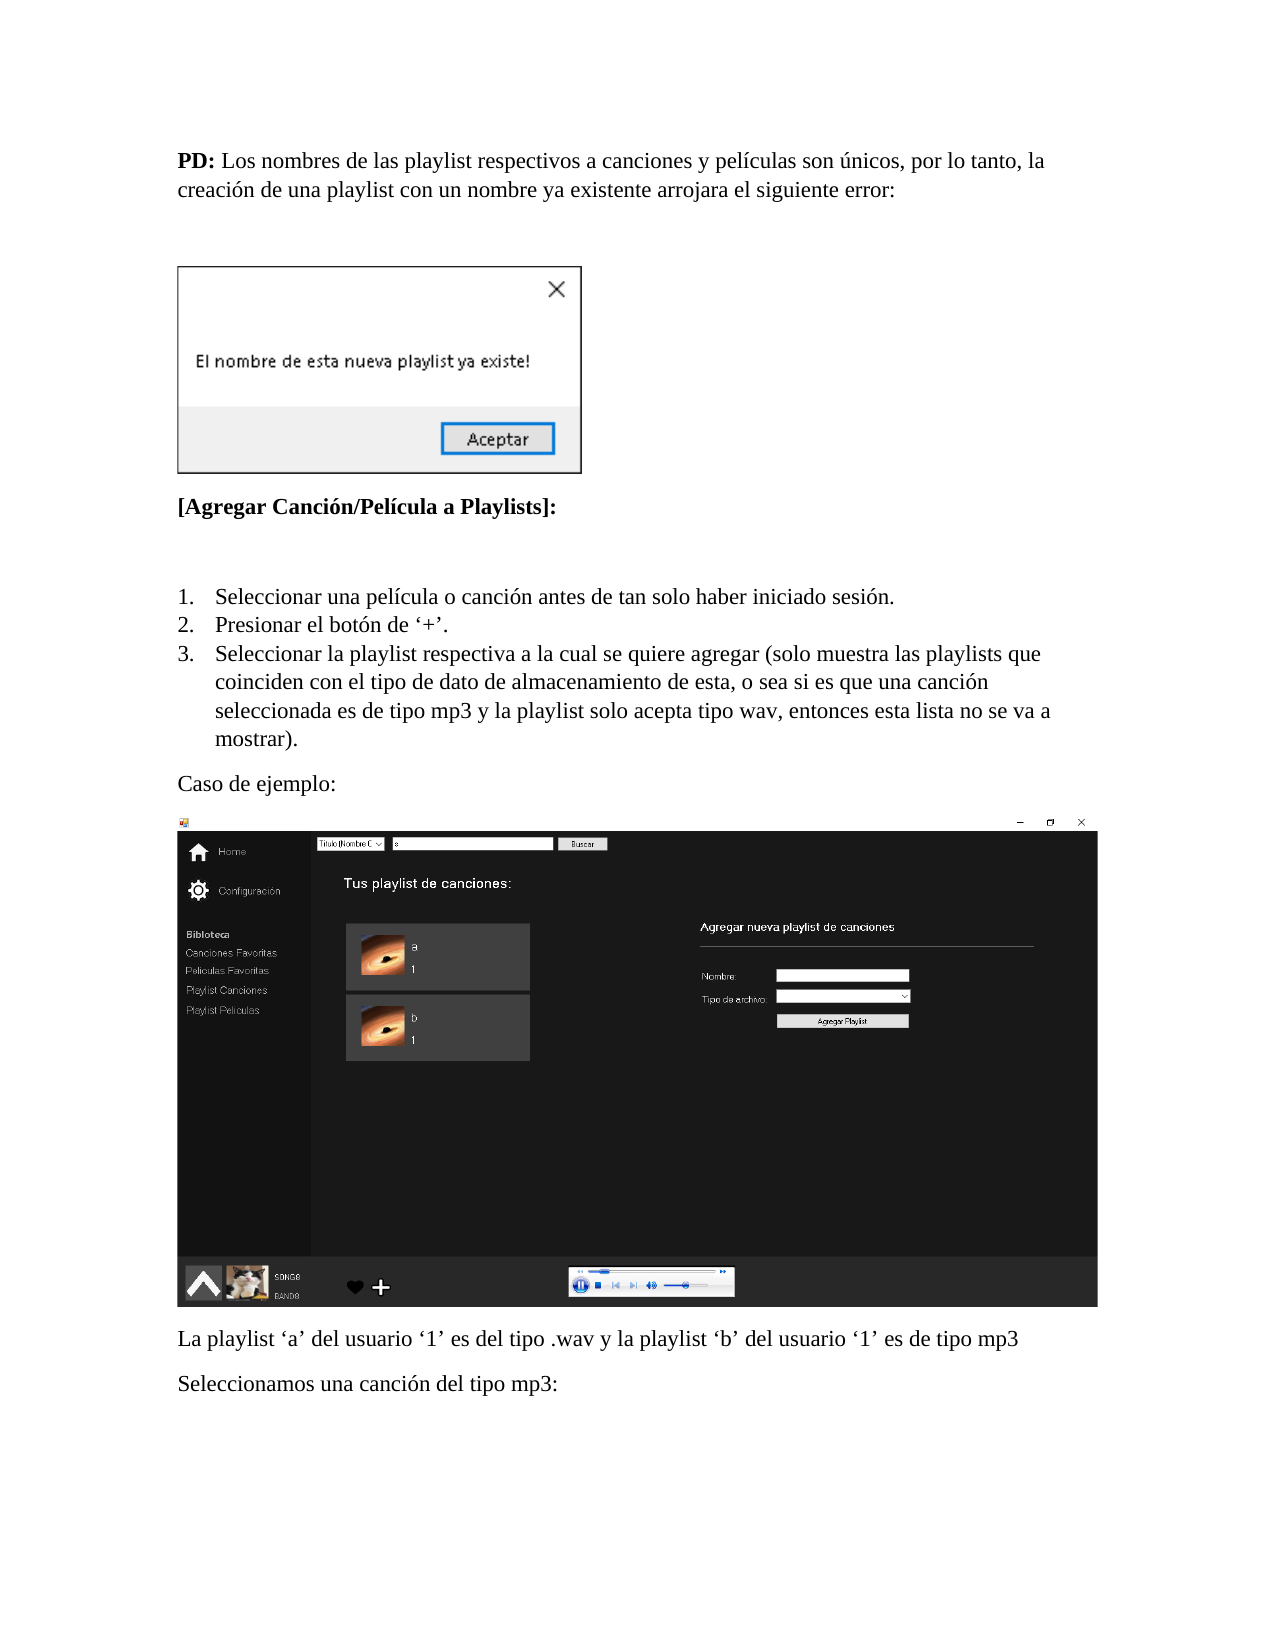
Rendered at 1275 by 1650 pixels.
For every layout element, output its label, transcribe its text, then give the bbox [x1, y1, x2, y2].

text Seleccionamos una canción del tipo mp3: [177, 1370, 1098, 1396]
text PD: Los nombres de las playlist respectivos a canciones y películas son únicos, por lo tanto, la creación de una playlist con un nombre ya existente arrojara el siguiente error: [177, 148, 1098, 202]
list Presionar el botón de ‘+’. [177, 612, 1098, 638]
picture [177, 815, 1098, 1307]
picture [177, 266, 582, 474]
text La playlist ‘a’ del usuario ‘1’ es del tipo .wav y la playlist ‘b’ del usuario ‘1’ es de tipo mp3 [177, 1325, 1098, 1351]
list Seleccionar la playlist respectiva a la cual se quiere agregar (solo muestra las playlists que coinciden con el tipo de dato de almacenamiento de esta, o sea si es que una canción seleccionada es de tipo mp3 y la playlist solo acepta tipo wav, entonces esta lista no se va a mostrar). [177, 640, 1098, 752]
text Caso de ejemplo: [177, 770, 1098, 797]
list Seleccionar una película o canción antes de tan solo haber iniciado sesión. [177, 583, 1098, 609]
text [Agregar Canción/Película a Playlists]: [177, 493, 1098, 519]
